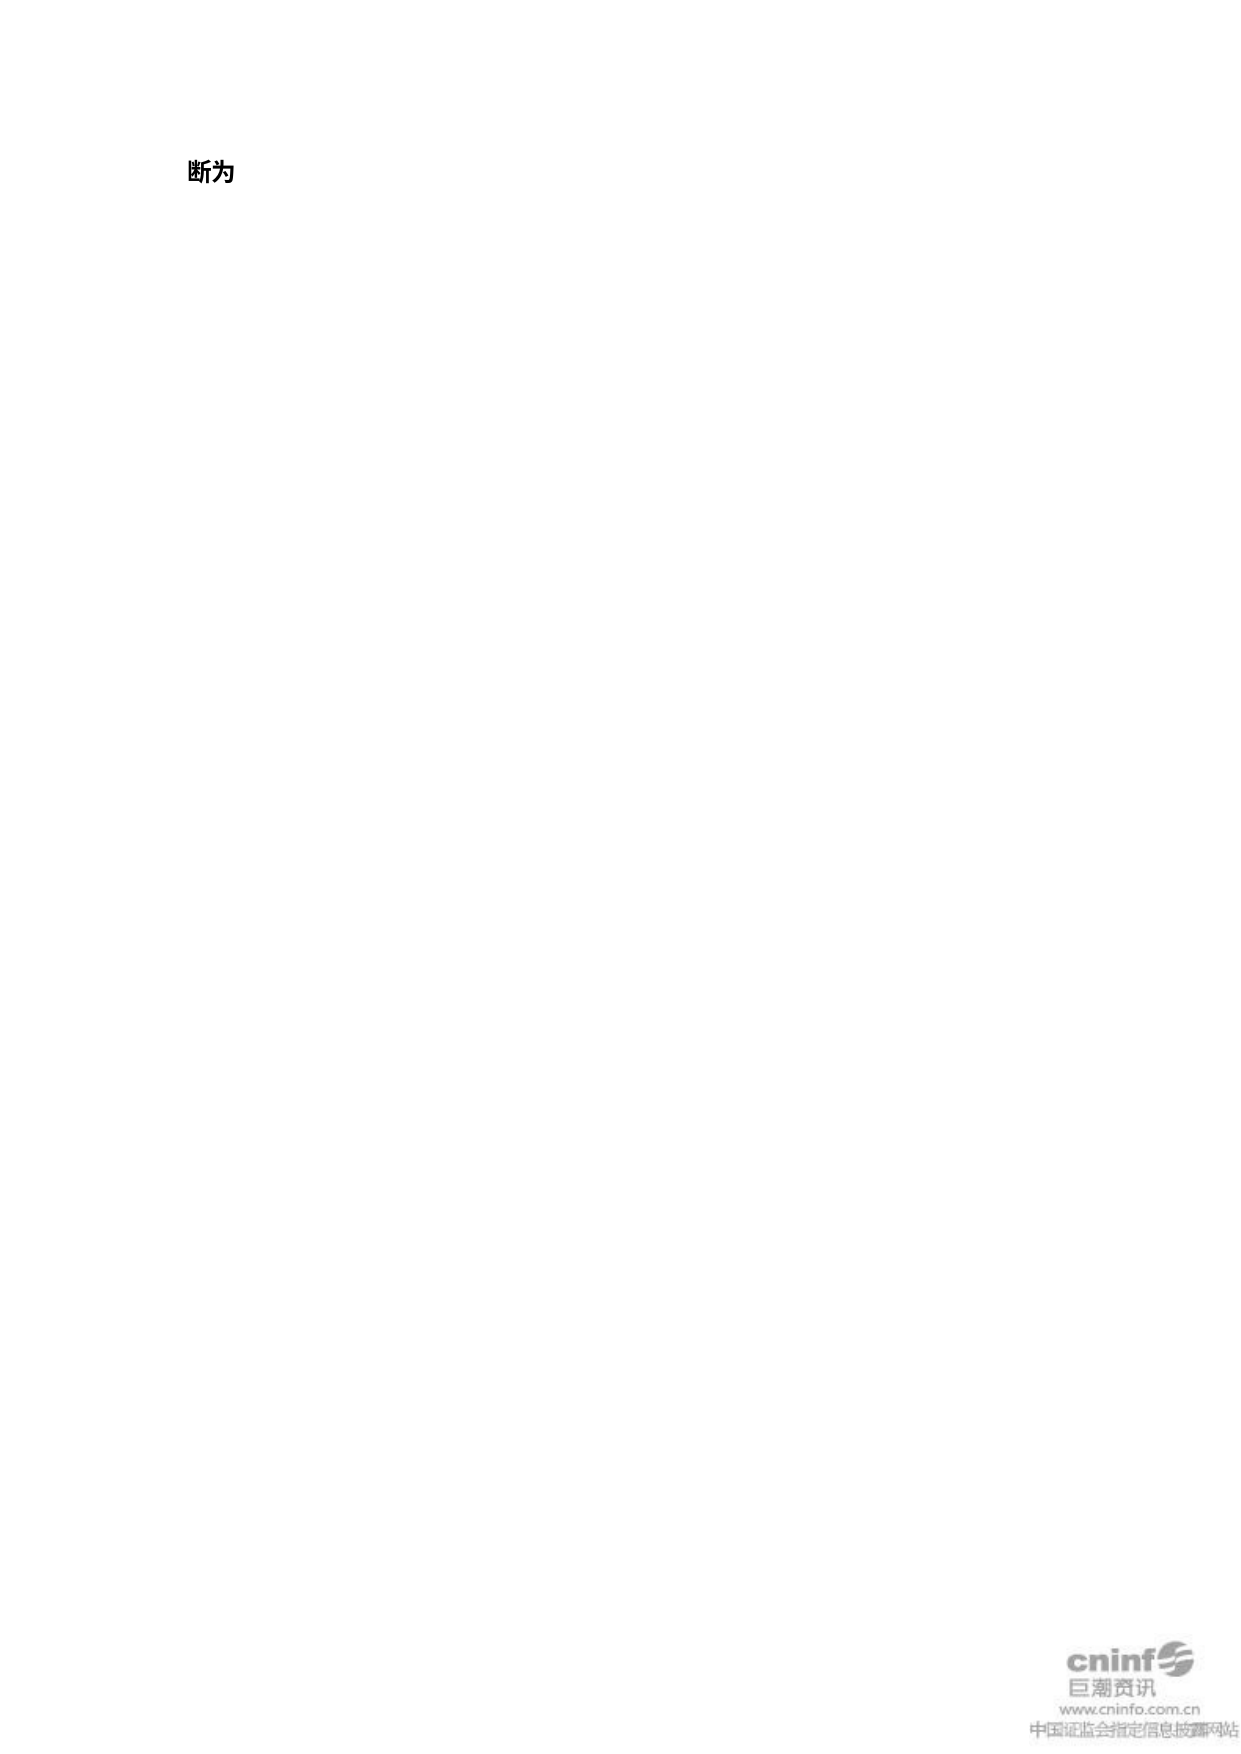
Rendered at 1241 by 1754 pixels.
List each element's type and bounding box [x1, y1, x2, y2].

subtitle [187, 154, 1053, 188]
picture [1029, 1633, 1241, 1754]
